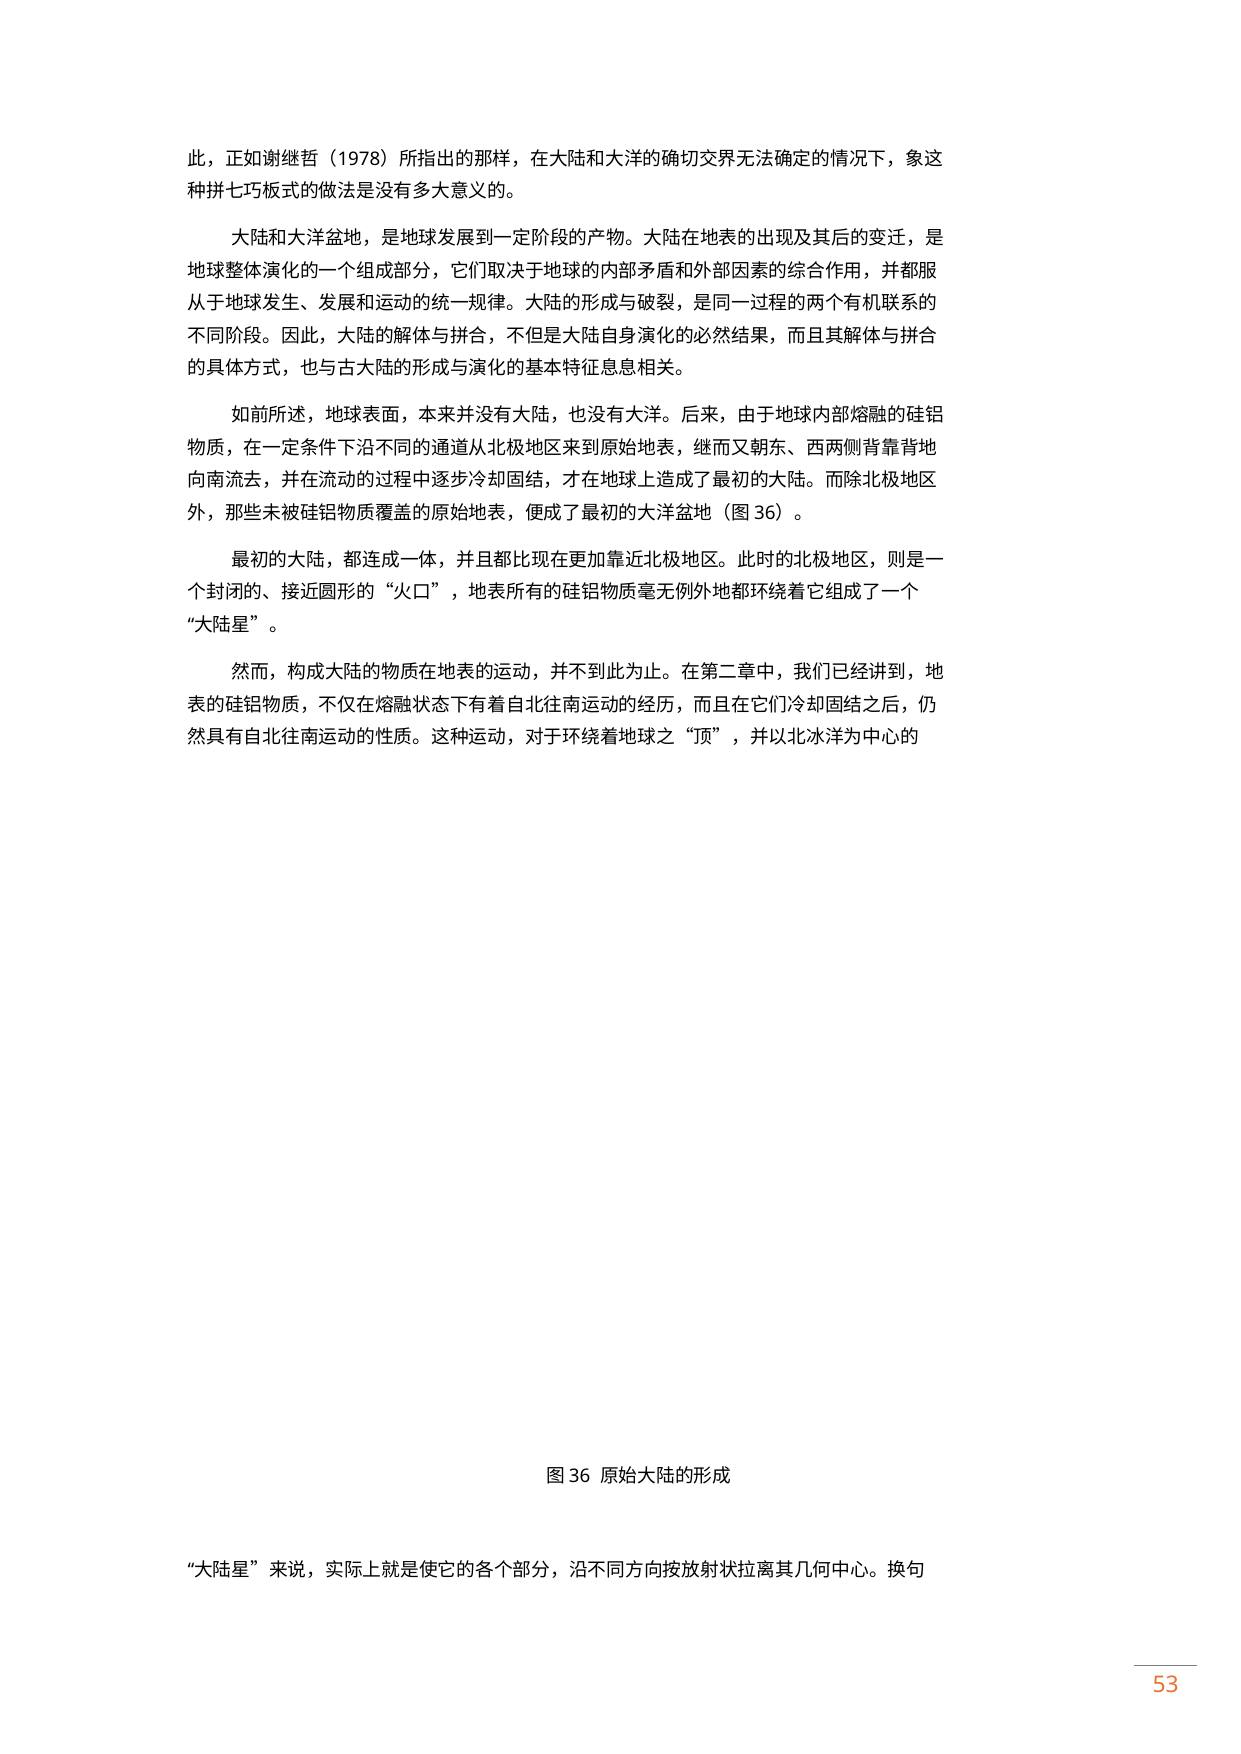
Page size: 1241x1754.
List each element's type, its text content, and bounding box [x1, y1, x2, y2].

text 图36 原始大陆的形成 [187, 1458, 1090, 1490]
text 最初的大陆，都连成一体，并且都比现在更加靠近北极地区。此时的北极地区，则是一 个封闭的、接近圆形的“火口”，地表所有的硅铝物质毫无例外地都环绕着它组成了一个 “大陆星”。 [187, 542, 1090, 639]
text 然而，构成大陆的物质在地表的运动，并不到此为止。在第二章中，我们已经讲到，地 表的硅铝物质，不仅在熔融状态下有着自北往南运动的经历，而且在它们冷却固结之后，仍 然具有自北往南运动的性质。这种运动，对于环绕着地球之“顶”，并以北冰洋为中心的 [187, 654, 1090, 784]
text 如前所述，地球表面，本来并没有大陆，也没有大洋。后来，由于地球内部熔融的硅铝 物质，在一定条件下沿不同的通道从北极地区来到原始地表，继而又朝东、西两侧背靠背地 向南流去，并在流动的过程中逐步冷却固结，才在地球上造成了最初的大陆。而除北极地区 外，那些未被硅铝物质覆盖的原始地表，便成了最初的大洋盆地（图 36）。 [187, 397, 1090, 527]
text “大陆星”来说，实际上就是使它的各个部分，沿不同方向按放射状拉离其几何中心。换句 话说，由固结成岩的硅铝物质组成的“大陆星”，在由北向南的力的继续作用下，会继续由 中心向四周，即由北向南扩展。正是因为这种扩展，原始大陆便逐渐解体了。 [187, 1552, 1090, 1584]
text 大陆和大洋盆地，是地球发展到一定阶段的产物。大陆在地表的出现及其后的变迁，是 地球整体演化的一个组成部分，它们取决于地球的内部矛盾和外部因素的综合作用，并都服 从于地球发生、发展和运动的统一规律。大陆的形成与破裂，是同一过程的两个有机联系的 不同阶段。因此，大陆的解体与拼合，不但是大陆自身演化的必然结果，而且其解体与拼合 的具体方式，也与古大陆的形成与演化的基本特征息息相关。 [187, 220, 1090, 383]
